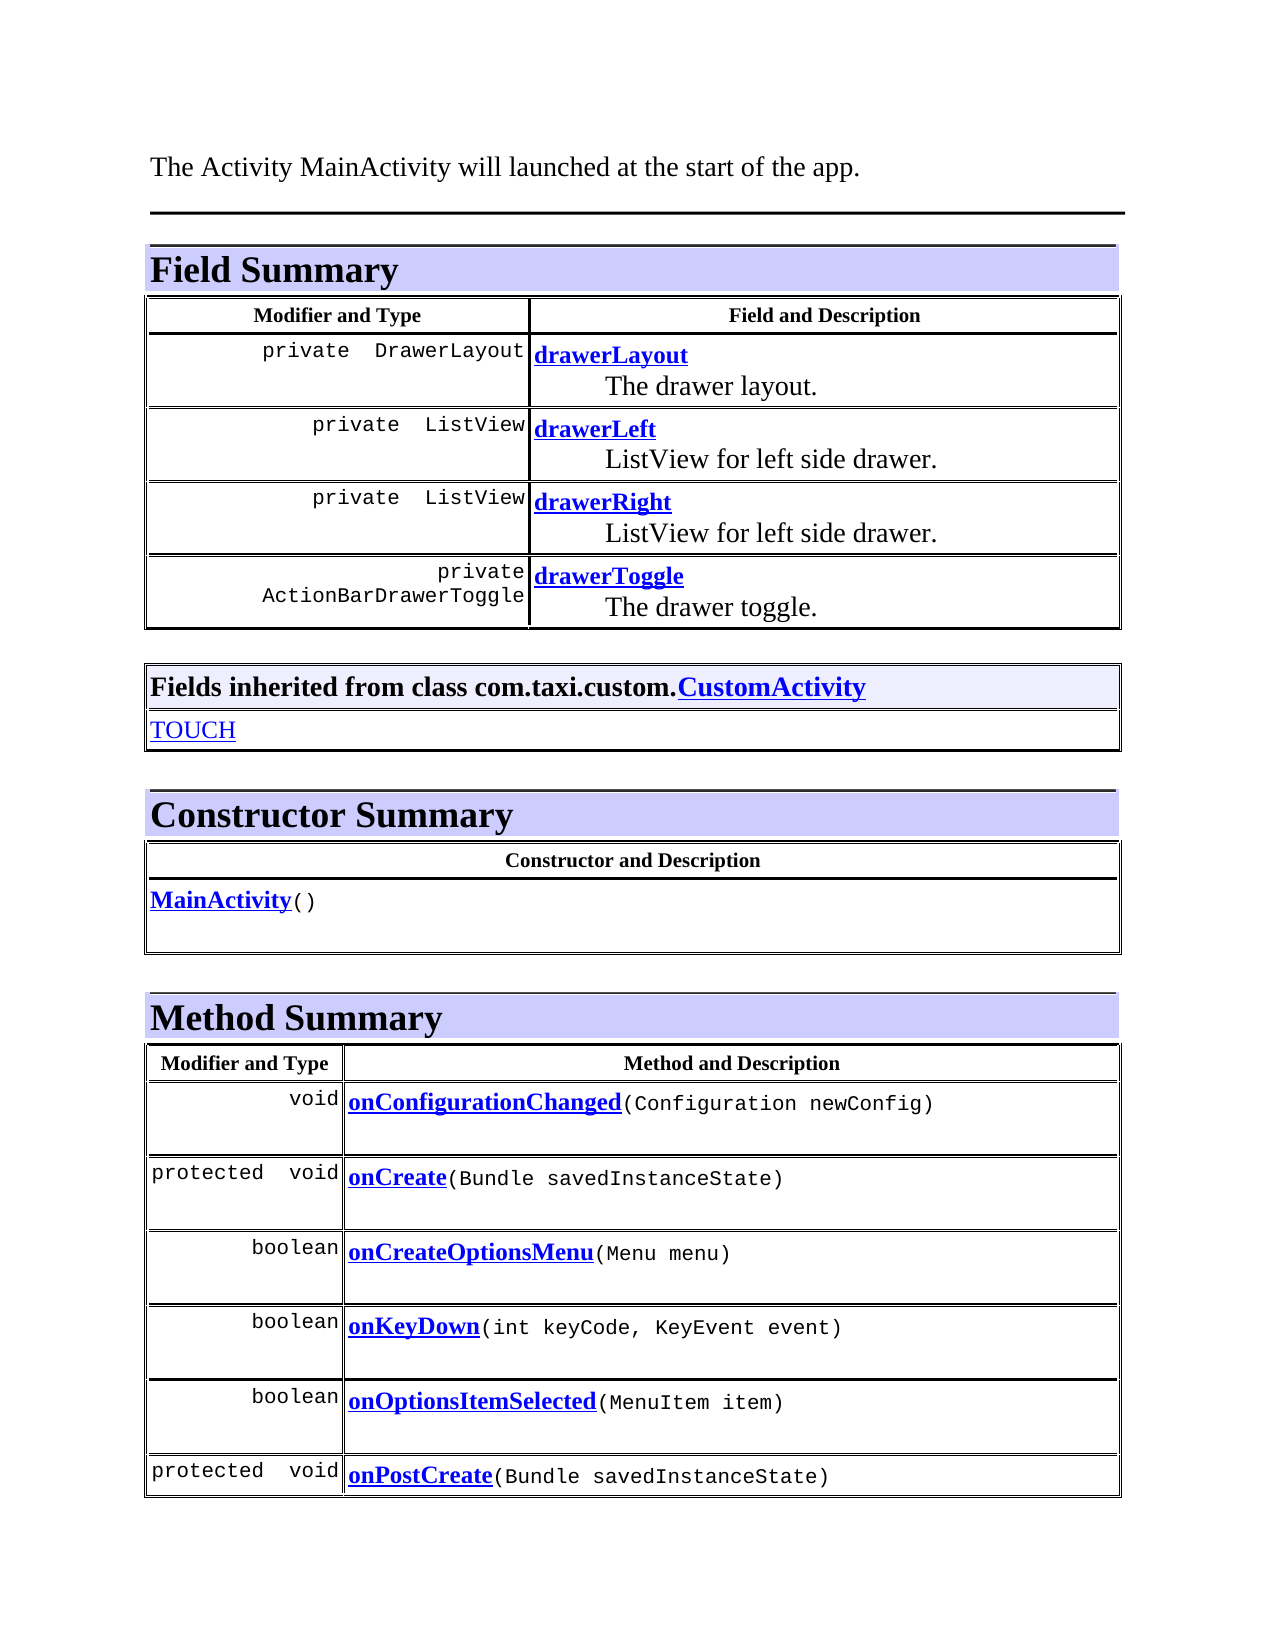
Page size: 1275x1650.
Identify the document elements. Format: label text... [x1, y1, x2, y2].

table_cell Modifier and Type [145, 1043, 342, 1079]
table_cell void [147, 1080, 342, 1154]
table_cell drawerRight ListView for left side drawer. [531, 480, 1119, 553]
table_cell onCreate(Bundle savedInstanceState) [345, 1154, 1119, 1229]
table_cell drawerLeft ListView for left side drawer. [529, 406, 1120, 479]
table_cell private ListView [147, 480, 528, 553]
table_cell protected void [147, 1154, 342, 1229]
text The Activity MainActivity will launched at the start of the app. [150, 150, 1125, 182]
table_cell Field and Description [531, 295, 1120, 332]
table_cell onCreateOptionsMenu(Menu menu) [344, 1229, 1120, 1303]
table_cell onOptionsItemSelected(MenuItem item) [345, 1378, 1120, 1452]
table_cell MainActivity() [147, 877, 1119, 952]
table_cell drawerLayout The drawer layout. [531, 332, 1119, 406]
table_cell private ActionBarDrawerToggle [147, 553, 529, 627]
table_cell drawerToggle The drawer toggle. [529, 553, 1119, 627]
table_cell boolean [145, 1378, 342, 1452]
table_cell private ListView [145, 406, 529, 479]
table_header Constructor Summary [145, 785, 1120, 840]
table_cell boolean [147, 1303, 342, 1378]
table_cell private DrawerLayout [147, 332, 528, 406]
table_header Fields inherited from class com.taxi.custom.CustomActivity [147, 666, 1119, 708]
table_cell protected void [147, 1453, 343, 1495]
table_cell boolean [145, 1229, 343, 1303]
table_cell Constructor and Description [145, 840, 1120, 877]
table_cell Modifier and Type [145, 295, 528, 332]
table_header Field Summary [145, 240, 1120, 295]
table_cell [344, 1453, 1119, 1495]
table_cell onConfigurationChanged(Configuration newConfig) [345, 1080, 1119, 1154]
table_cell onKeyDown(int keyCode, KeyEvent event) [345, 1303, 1119, 1378]
table_header Method Summary [145, 987, 1120, 1043]
table_cell Method and Description [345, 1043, 1120, 1079]
table_cell TOUCH [145, 708, 1120, 749]
